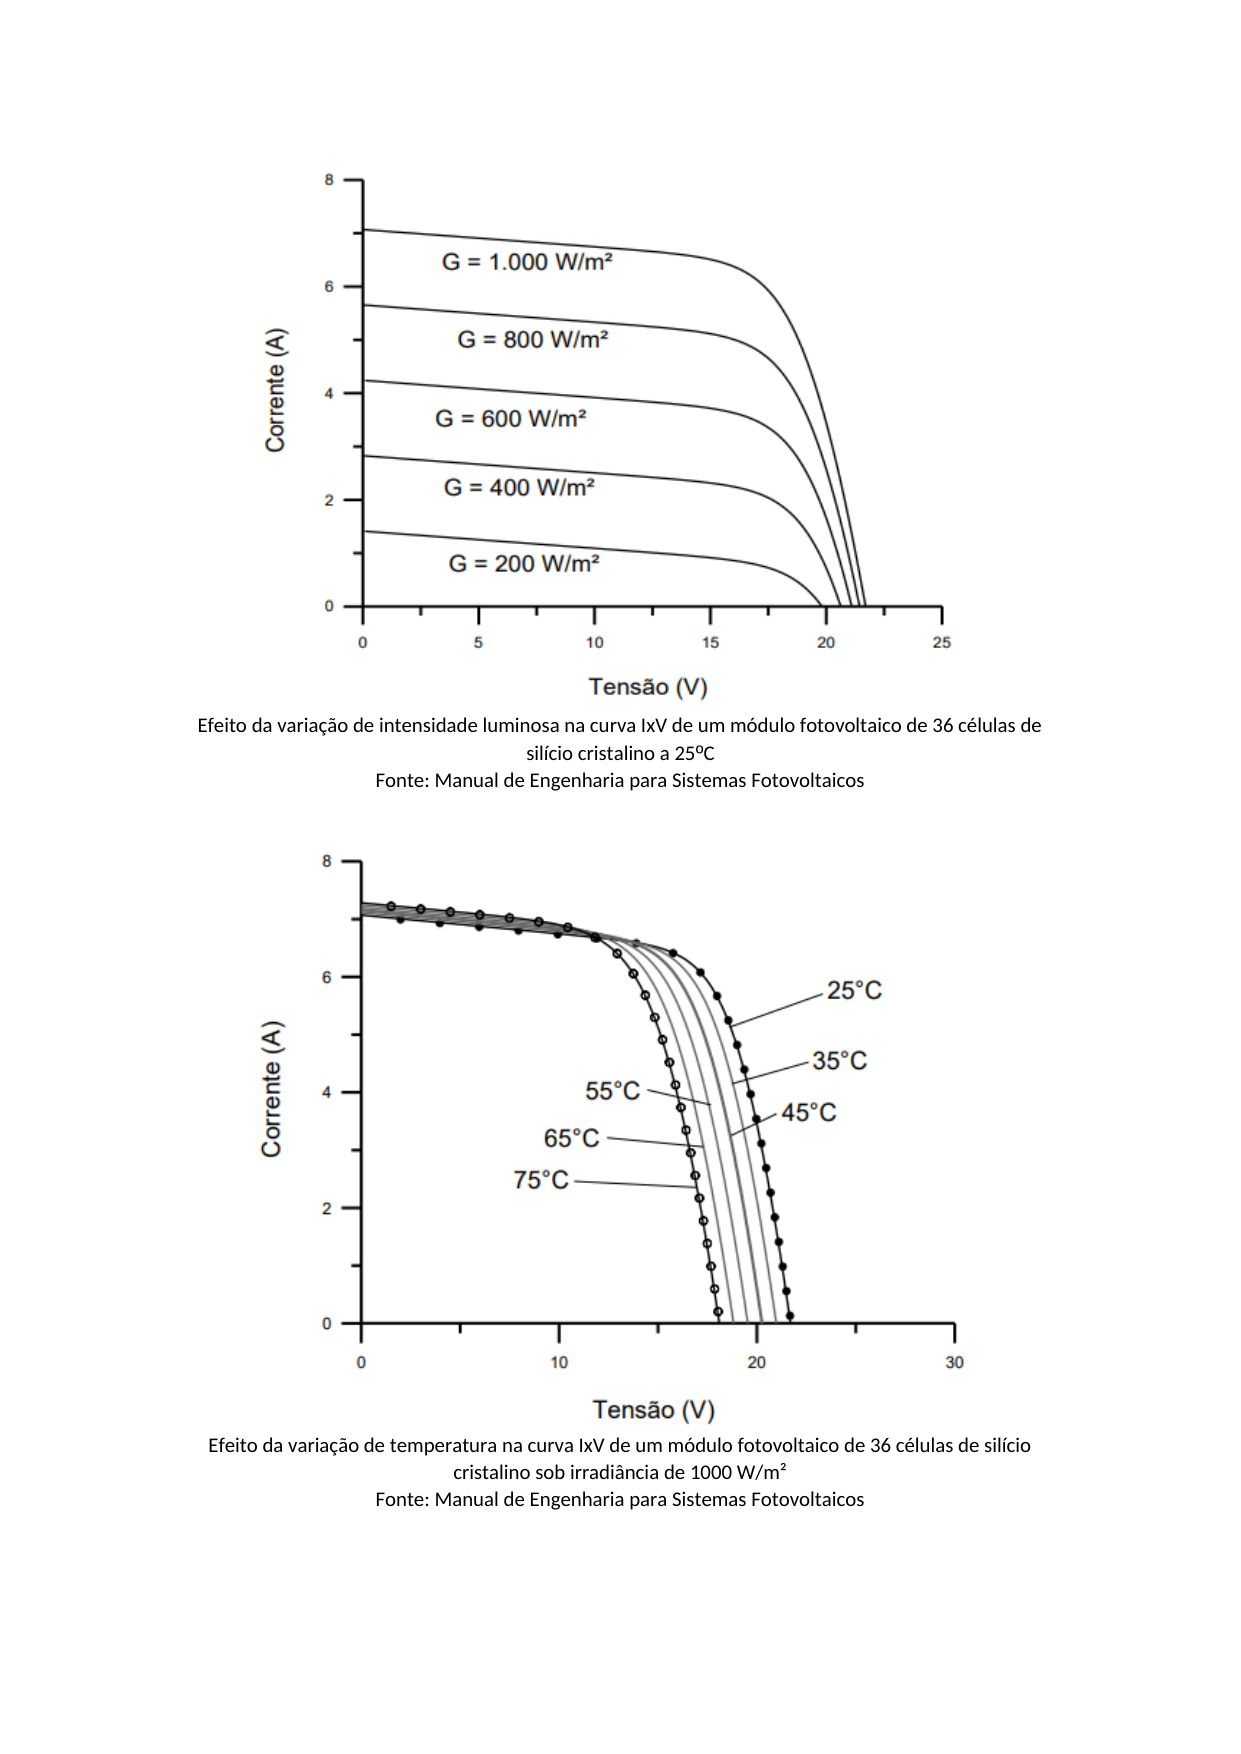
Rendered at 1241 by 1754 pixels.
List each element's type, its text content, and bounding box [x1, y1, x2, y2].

text Fonte: Manual de Engenharia para Sistemas Fotovoltaicos [177, 767, 1063, 792]
text Efeito da variação de intensidade luminosa na curva IxV de um módulo fotovoltaico de 36 células de silício cristalino a 25ºC [177, 712, 1063, 765]
picture [242, 841, 998, 1430]
picture [248, 147, 992, 711]
text Efeito da variação de temperatura na curva IxV de um módulo fotovoltaico de 36 células de silício cristalino sob irradiância de 1000 W/m² [177, 1432, 1063, 1484]
text Fonte: Manual de Engenharia para Sistemas Fotovoltaicos [177, 1487, 1063, 1512]
